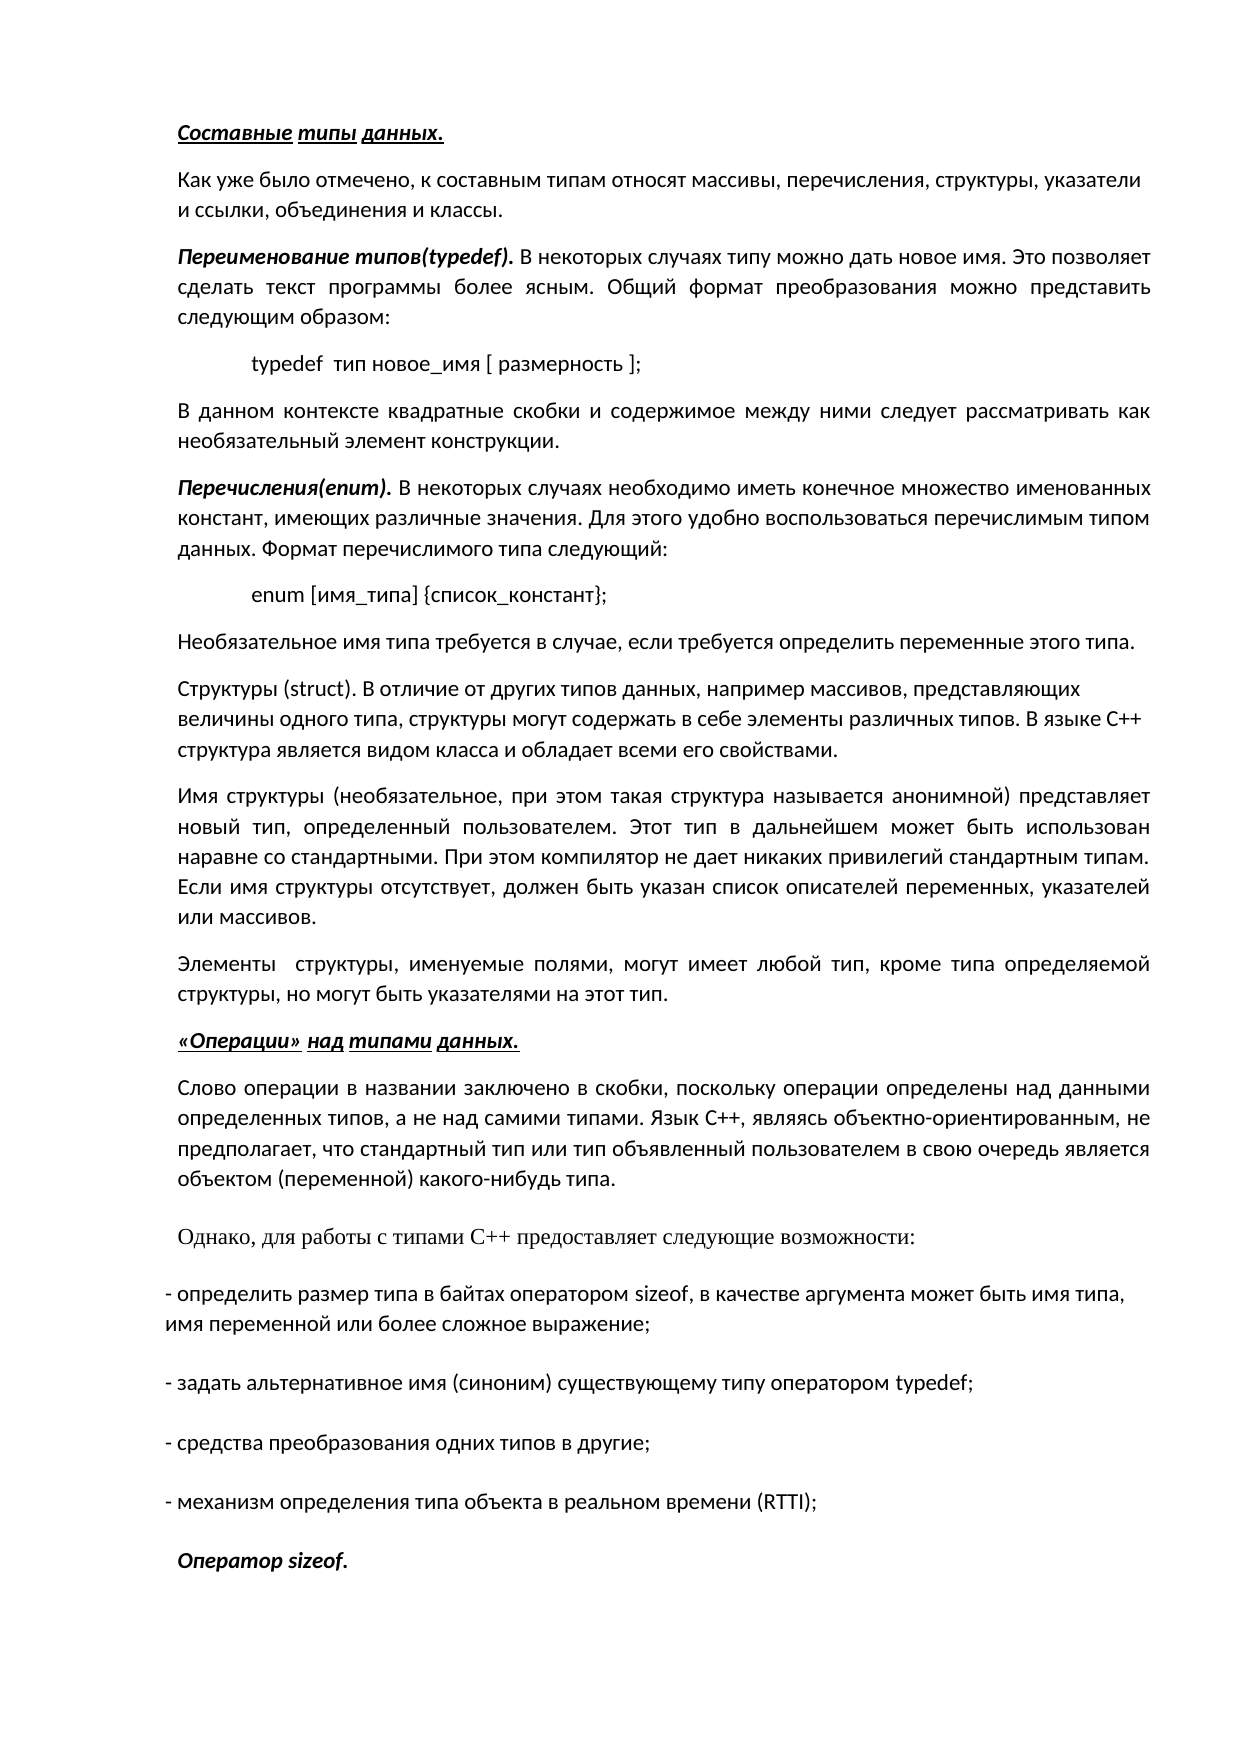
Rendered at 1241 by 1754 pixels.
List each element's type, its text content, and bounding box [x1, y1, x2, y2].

text Оператор sizeof. [177, 1547, 1152, 1574]
text - средства преобразования одних типов в другие; [165, 1428, 1152, 1456]
text enum [имя_типа] {список_констант}; [177, 581, 1152, 609]
text Однако, для работы с типами С++ предоставляет следующие возможности: [177, 1223, 1152, 1250]
text - задать альтернативное имя (синоним) существующему типу оператором typedef; [165, 1368, 1152, 1396]
text - механизм определения типа объекта в реальном времени (RTTI); [165, 1487, 1152, 1515]
text typedef тип новое_имя [ размерность ]; [177, 349, 1152, 377]
text Слово операции в названии заключено в скобки, поскольку операции определены над данными определенных типов, а не над самими типами. Язык С++, являясь объектно-ориентированным, не предполагает, что стандартный тип или тип объявленный пользователем в свою очередь является объектом (переменной) какого-нибудь типа. [177, 1073, 1152, 1192]
text Перечисления(enum). В некоторых случаях необходимо иметь конечное множество именованных констант, имеющих различные значения. Для этого удобно воспользоваться перечислимым типом данных. Формат перечислимого типа следующий: [177, 473, 1152, 562]
text «Операции» над типами данных. [177, 1026, 1152, 1054]
text Элементы структуры, именуемые полями, могут имеет любой тип, кроме типа определяемой структуры, но могут быть указателями на этот тип. [177, 949, 1152, 1008]
text Составные типы данных. [177, 118, 1152, 146]
text В данном контексте квадратные скобки и содержимое между ними следует рассматривать как необязательный элемент конструкции. [177, 396, 1152, 454]
text Переименование типов(typedef). В некоторых случаях типу можно дать новое имя. Это позволяет сделать текст программы более ясным. Общий формат преобразования можно представить следующим образом: [177, 242, 1152, 331]
text Имя структуры (необязательное, при этом такая структура называется анонимной) представляет новый тип, определенный пользователем. Этот тип в дальнейшем может быть использован наравне со стандартными. При этом компилятор не дает никаких привилегий стандартным типам. Если имя структуры отсутствует, должен быть указан список описателей переменных, указателей или массивов. [177, 782, 1152, 931]
text Необязательное имя типа требуется в случае, если требуется определить переменные этого типа. [177, 627, 1152, 656]
text Как уже было отмечено, к составным типам относят массивы, перечисления, структуры, указатели и ссылки, объединения и классы. [177, 165, 1152, 223]
text Структуры (struct). В отличие от других типов данных, например массивов, представляющих величины одного типа, структуры могут содержать в себе элементы различных типов. В языке С++ структура является видом класса и обладает всеми его свойствами. [177, 674, 1152, 763]
text - определить размер типа в байтах оператором sizeof, в качестве аргумента может быть имя типа, имя переменной или более сложное выражение; [165, 1279, 1152, 1337]
